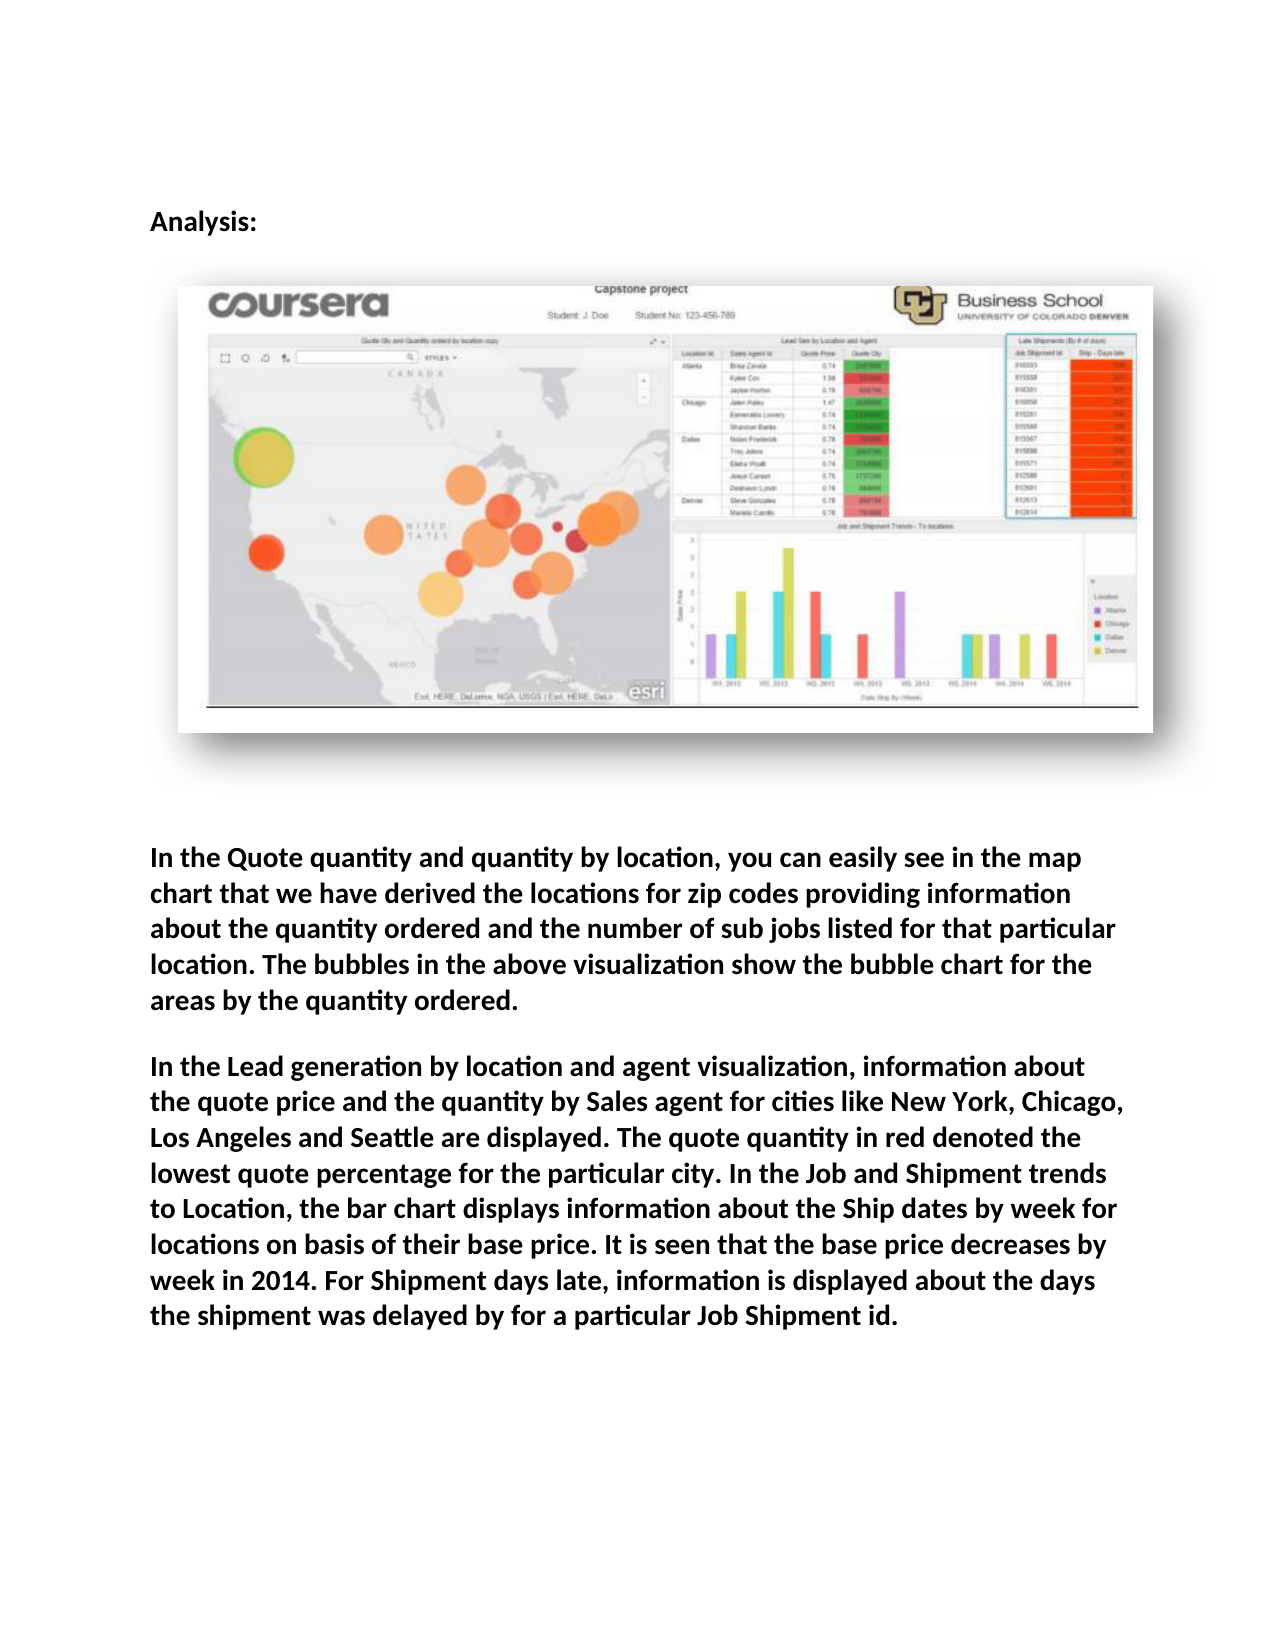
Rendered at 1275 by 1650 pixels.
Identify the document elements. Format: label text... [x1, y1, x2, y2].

text In the Quote quantity and quantity by location, you can easily see in the map chart that we have derived the locations for zip codes providing information about the quantity ordered and the number of sub jobs listed for that particular location. The bubbles in the above visualization show the bubble chart for the areas by the quantity ordered. [150, 839, 1125, 1017]
text In the Lead generation by location and agent visualization, information about the quote price and the quantity by Sales agent for cities like New York, Chicago, Los Angeles and Seattle are displayed. The quote quantity in red denoted the lowest quote percentage for the particular city. In the Job and Shipment trends to Location, the bar chart displays information about the Ship dates by week for locations on basis of their base price. It is seen that the base price decreases by week in 2014. For Shipment days late, information is displayed about the days the shipment was delayed by for a particular Job Shipment id. [150, 1048, 1125, 1333]
text Analysis: [150, 203, 1125, 239]
